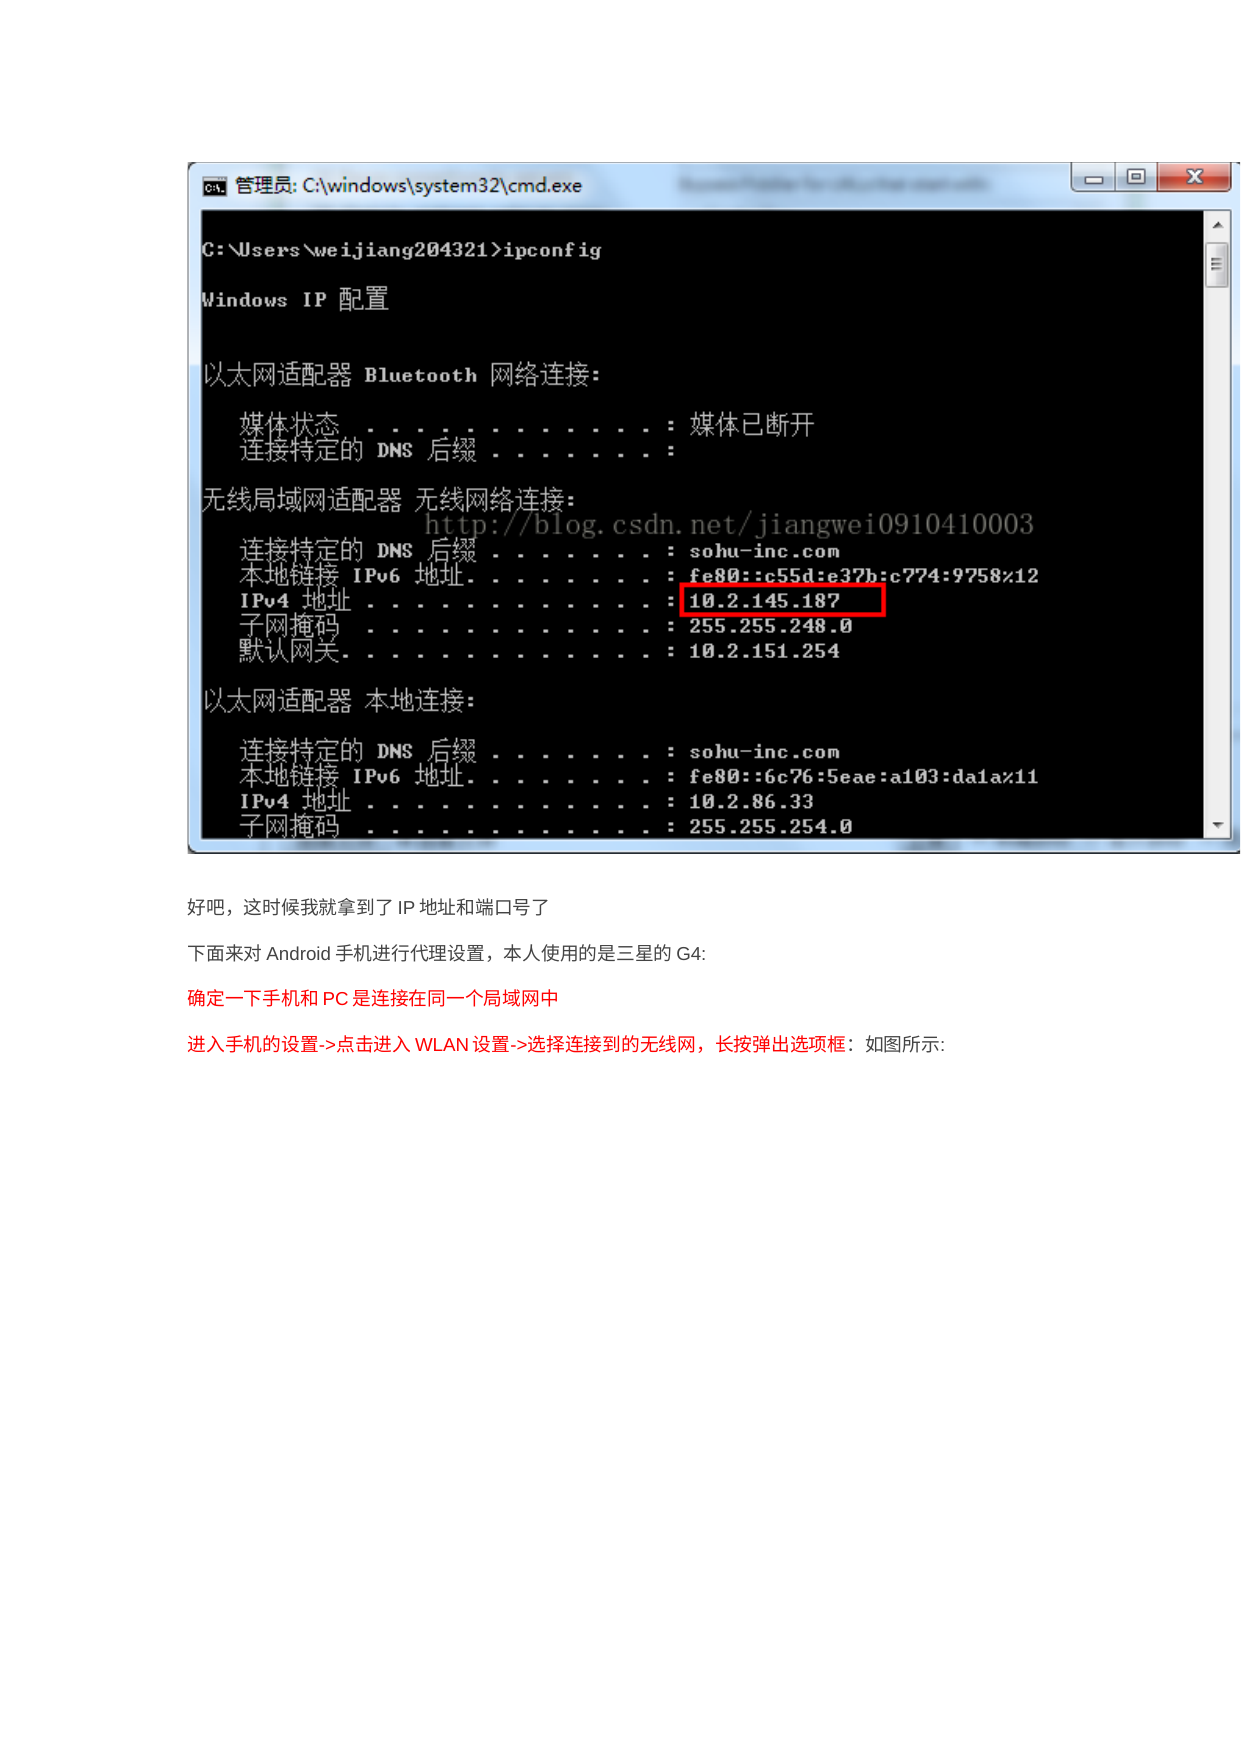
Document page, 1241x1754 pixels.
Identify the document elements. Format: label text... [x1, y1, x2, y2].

text 下面来对Android手机进行代理设置，本人使用的是三星的G4: [187, 936, 1053, 968]
text 确定一下手机和PC是连接在同一个局域网中 [187, 981, 1053, 1013]
text 进入手机的设置->点击进入WLAN设置->选择连接到的无线网，长按弹出选项框：如图所示: [187, 1027, 1053, 1059]
picture [187, 162, 1241, 854]
text 好吧，这时候我就拿到了IP地址和端口号了 [187, 890, 1053, 922]
